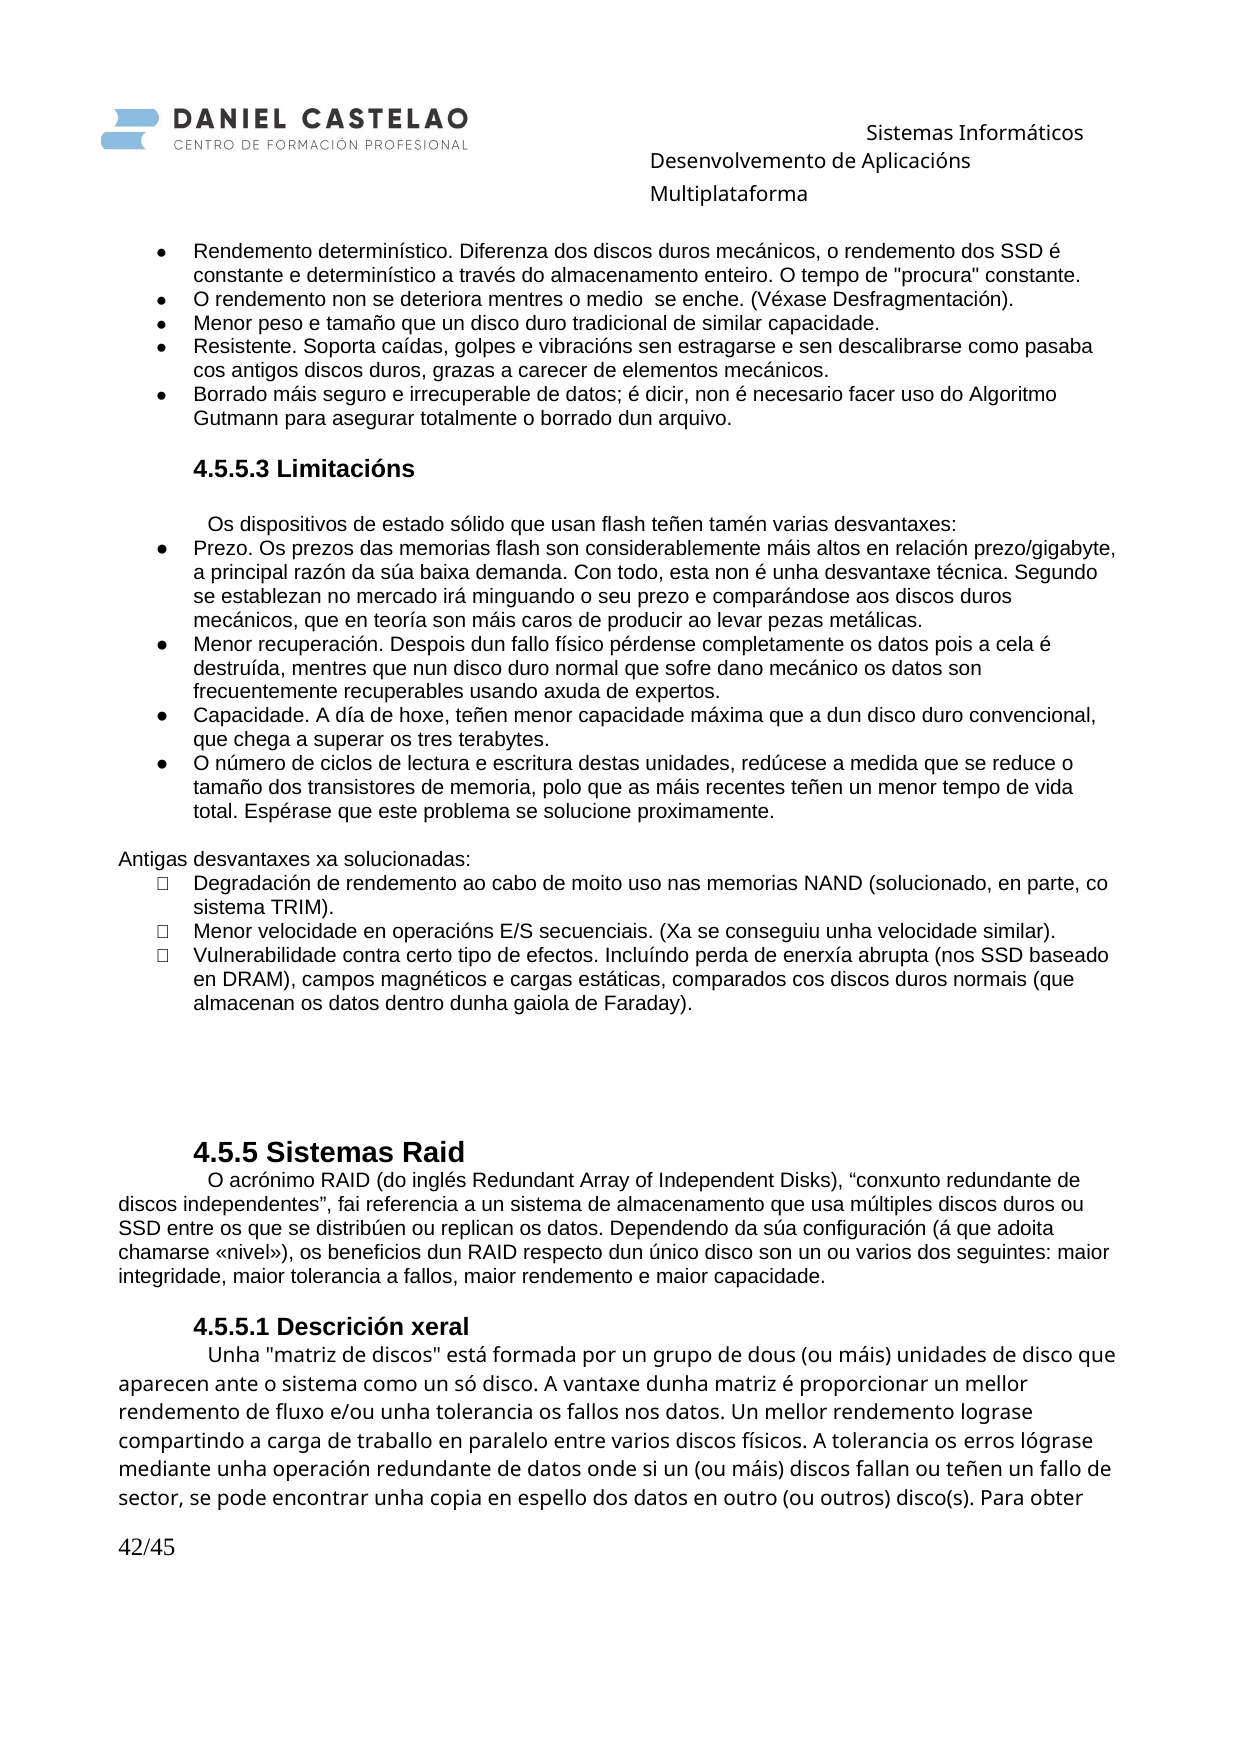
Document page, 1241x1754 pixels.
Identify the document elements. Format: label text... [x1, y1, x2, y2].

list Capacidade. A día de hoxe, teñen menor capacidade máxima que a dun disco duro convencional, que chega a superar os tres terabytes. [156, 703, 1122, 751]
list Menor peso e tamaño que un disco duro tradicional de similar capacidade. [156, 310, 1122, 334]
list Resistente. Soporta caídas, golpes e vibracións sen estragarse e sen descalibrarse como pasaba cos antigos discos duros, grazas a carecer de elementos mecánicos. [156, 334, 1122, 382]
picture [101, 103, 480, 155]
list Rendemento determinístico. Diferenza dos discos duros mecánicos, o rendemento dos SSD é constante e determinístico a través do almacenamento enteiro. O tempo de "procura" constante. [156, 238, 1122, 286]
list Borrado máis seguro e irrecuperable de datos; é dicir, non é necesario facer uso do Algoritmo Gutmann para asegurar totalmente o borrado dun arquivo. [156, 382, 1122, 430]
list O rendemento non se deteriora mentres o medio se enche. (Véxase Desfragmentación). [156, 286, 1122, 310]
list Prezo. Os prezos das memorias flash son considerablemente máis altos en relación prezo/gigabyte, a principal razón da súa baixa demanda. Con todo, esta non é unha desvantaxe técnica. Segundo se establezan no mercado irá minguando o seu prezo e comparándose aos discos duros mecánicos, que en teoría son máis caros de producir ao levar pezas metálicas. [156, 536, 1122, 631]
text O acrónimo RAID (do inglés Redundant Array of Independent Disks), “conxunto redundante de discos independentes”, fai referencia a un sistema de almacenamento que usa múltiples discos duros ou SSD entre os que se distribúen ou replican os datos. Dependendo da súa configuración (á que adoita chamarse «nivel»), os beneficios dun RAID respecto dun único disco son un ou varios dos seguintes: maior integridade, maior tolerancia a fallos, maior rendemento e maior capacidade. [118, 1168, 1122, 1288]
list Degradación de rendemento ao cabo de moito uso nas memorias NAND (solucionado, en parte, co sistema TRIM). [156, 871, 1122, 919]
list Vulnerabilidade contra certo tipo de efectos. Incluíndo perda de enerxía abrupta (nos SSD baseado en DRAM), campos magnéticos e cargas estáticas, comparados cos discos duros normais (que almacenan os datos dentro dunha gaiola de Faraday). [156, 943, 1122, 1015]
list Menor recuperación. Despois dun fallo físico pérdense completamente os datos pois a cela é destruída, mentres que nun disco duro normal que sofre dano mecánico os datos son frecuentemente recuperables usando axuda de expertos. [156, 631, 1122, 703]
subtitle 4.5.5.3 Limitacións [118, 454, 1122, 483]
list O número de ciclos de lectura e escritura destas unidades, redúcese a medida que se reduce o tamaño dos transistores de memoria, polo que as máis recentes teñen un menor tempo de vida total. Espérase que este problema se solucione proximamente. [156, 751, 1122, 823]
text Antigas desvantaxes xa solucionadas: [118, 847, 1122, 871]
text Os dispositivos de estado sólido que usan flash teñen tamén varias desvantaxes: [118, 512, 1122, 536]
list Menor velocidade en operacións E/S secuenciais. (Xa se conseguiu unha velocidade similar). [156, 919, 1122, 943]
subtitle 4.5.5 Sistemas Raid [118, 1134, 1122, 1168]
subtitle 4.5.5.1 Descrición xeral [118, 1312, 1122, 1341]
